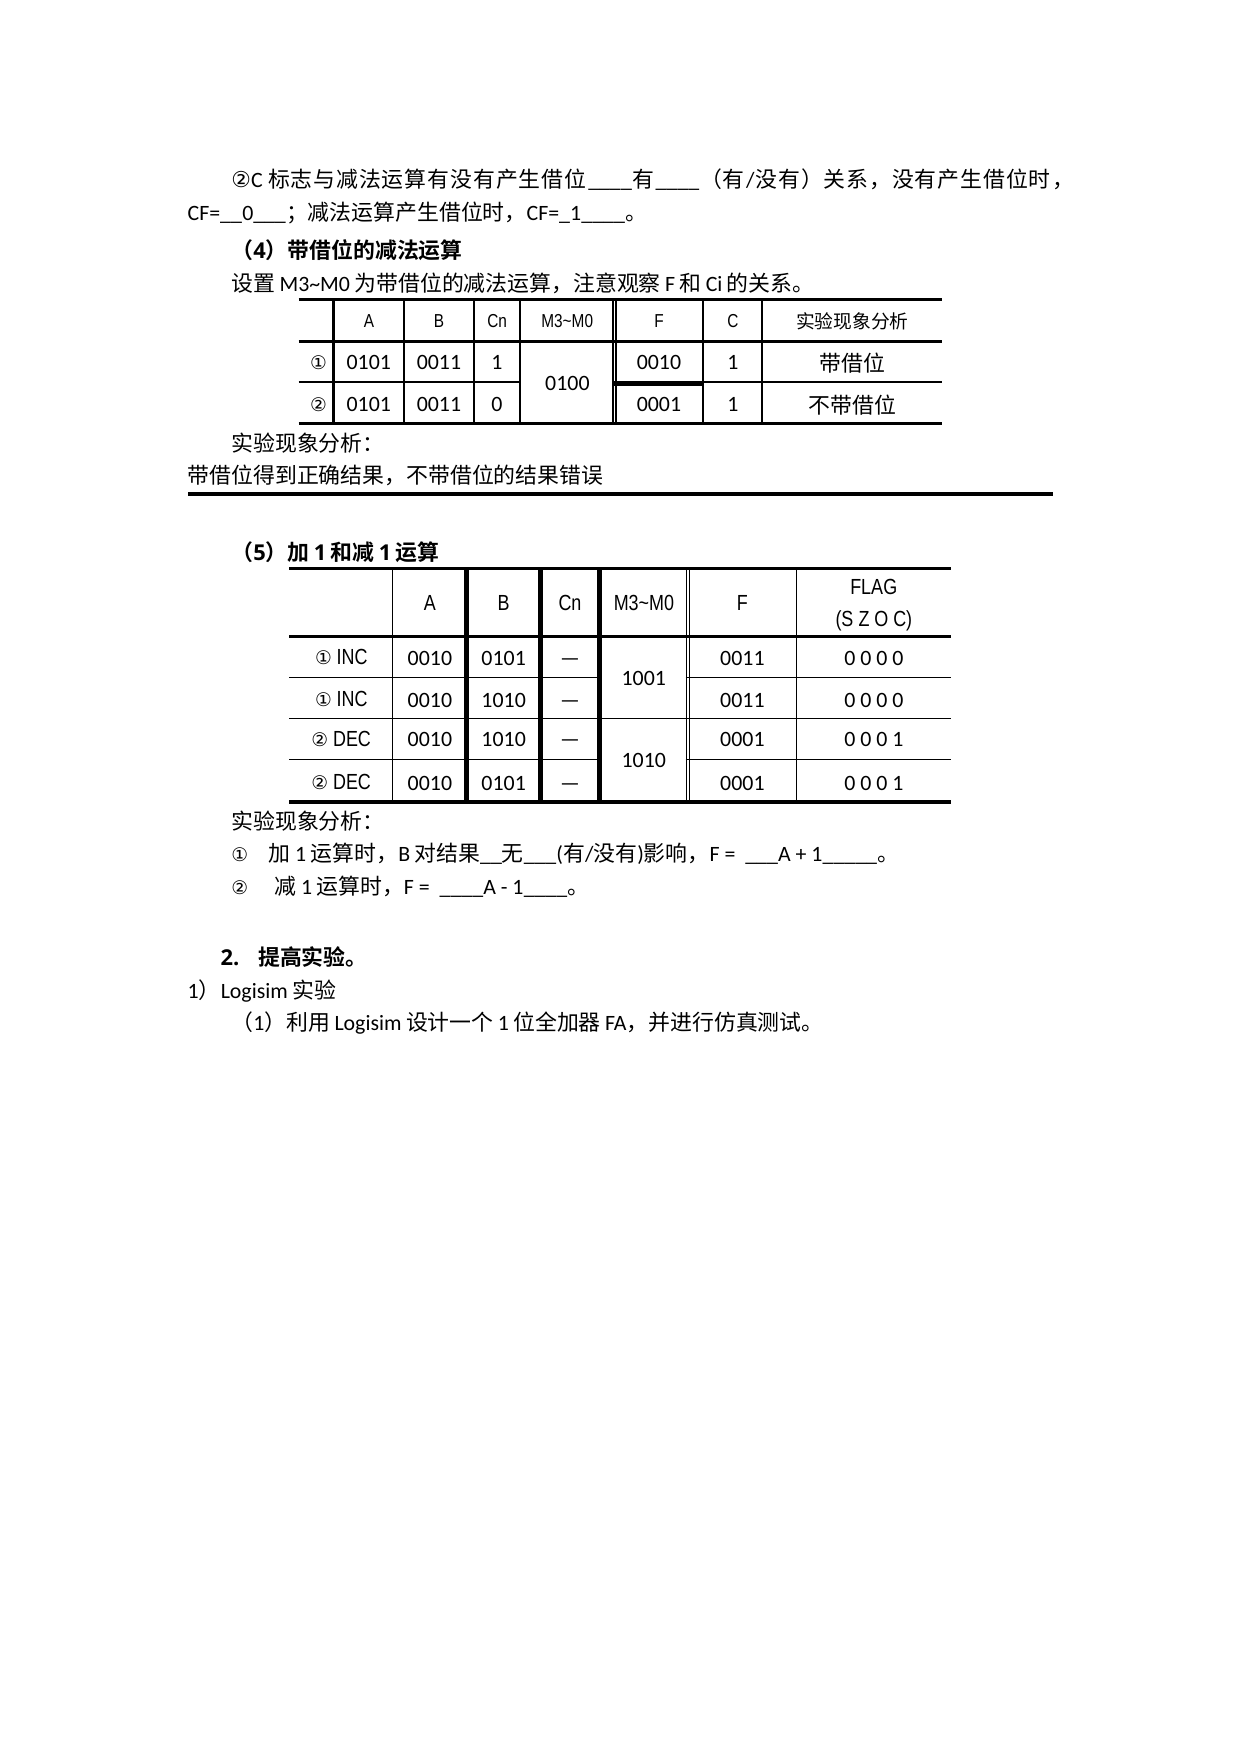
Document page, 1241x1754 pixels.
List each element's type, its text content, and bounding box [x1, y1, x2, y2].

table_cell 0001 [617, 386, 702, 422]
table_cell ② DEC [289, 719, 392, 759]
table_cell — [543, 719, 597, 759]
table_cell 0 0 0 0 [797, 678, 951, 718]
list 减1运算时，F = ____A - 1____。 [231, 868, 1053, 901]
table_cell 1010 [602, 719, 686, 800]
table_cell 0010 [617, 343, 702, 381]
table_cell 0101 [335, 343, 403, 381]
text 实验现象分析： [187, 803, 1053, 836]
subtitle （4）带借位的减法运算 [231, 233, 1053, 266]
table_cell 0100 [521, 343, 612, 422]
table_cell 1010 [469, 678, 538, 718]
table_cell 1 [704, 383, 761, 422]
table_cell ② [299, 383, 332, 422]
table_header C [704, 301, 761, 339]
table_cell 0011 [405, 383, 473, 422]
table_cell 0101 [469, 638, 538, 676]
table_header M3~M0 [521, 301, 612, 339]
list Logisim实验 [187, 972, 1053, 1005]
table_cell 0 0 0 0 [797, 638, 951, 676]
table_cell 带借位 [763, 343, 942, 381]
text ②C标志与减法运算有没有产生借位____有____（有/没有）关系，没有产生借位时，CF=__0___；减法运算产生借位时，CF=_1____。 [187, 162, 1053, 227]
table_cell 1 [704, 343, 761, 381]
table_cell 1 [475, 343, 519, 381]
table_cell 0011 [690, 678, 796, 718]
table_header F [690, 570, 796, 635]
table_cell — [543, 638, 597, 676]
list 利用Logisim设计一个1位全加器FA，并进行仿真测试。 [187, 1005, 1053, 1037]
table_cell 0010 [393, 678, 464, 718]
text 设置M3~M0为带借位的减法运算，注意观察F和Ci的关系。 [187, 266, 1053, 298]
table_cell 0001 [690, 719, 796, 759]
table_cell 0 0 0 1 [797, 719, 951, 759]
table_cell 0011 [405, 343, 473, 381]
table_cell 0101 [335, 383, 403, 422]
table_cell 1001 [602, 638, 686, 718]
table_header Cn [543, 570, 597, 635]
table_cell 0010 [393, 719, 464, 759]
table_cell — [543, 760, 597, 800]
table_header [289, 570, 392, 635]
table_header A [335, 301, 403, 339]
table_header B [469, 570, 538, 635]
table_cell 0010 [393, 760, 464, 800]
table_header F [617, 301, 702, 339]
subtitle （5）加1和减1运算 [231, 534, 1053, 567]
text 实验现象分析： [187, 425, 1053, 458]
table_cell 0 [475, 383, 519, 422]
text 带借位得到正确结果，不带借位的结果错误 [187, 458, 1053, 496]
table_cell 0001 [690, 760, 796, 800]
table_cell — [543, 678, 597, 718]
table_header 实验现象分析 [763, 301, 942, 339]
subtitle 提高实验。 [220, 940, 1053, 972]
table_cell ① INC [289, 638, 392, 676]
table_cell 0010 [393, 638, 464, 676]
table_cell ① INC [289, 678, 392, 718]
table_header B [405, 301, 473, 339]
table_header [299, 301, 332, 339]
table_cell ② DEC [289, 760, 392, 800]
table_cell ① [299, 343, 332, 381]
table_cell 1010 [469, 719, 538, 759]
table_cell 0 0 0 1 [797, 760, 951, 800]
table_cell 0101 [469, 760, 538, 800]
table_header FLAG (S Z O C) [797, 570, 951, 635]
table_cell 不带借位 [763, 383, 942, 422]
table_cell 0011 [690, 638, 796, 676]
table_header Cn [475, 301, 519, 339]
list 加1运算时，B对结果__无___(有/没有)影响，F = ___A + 1_____。 [231, 836, 1053, 868]
table_header M3~M0 [602, 570, 686, 635]
table_header A [393, 570, 464, 635]
